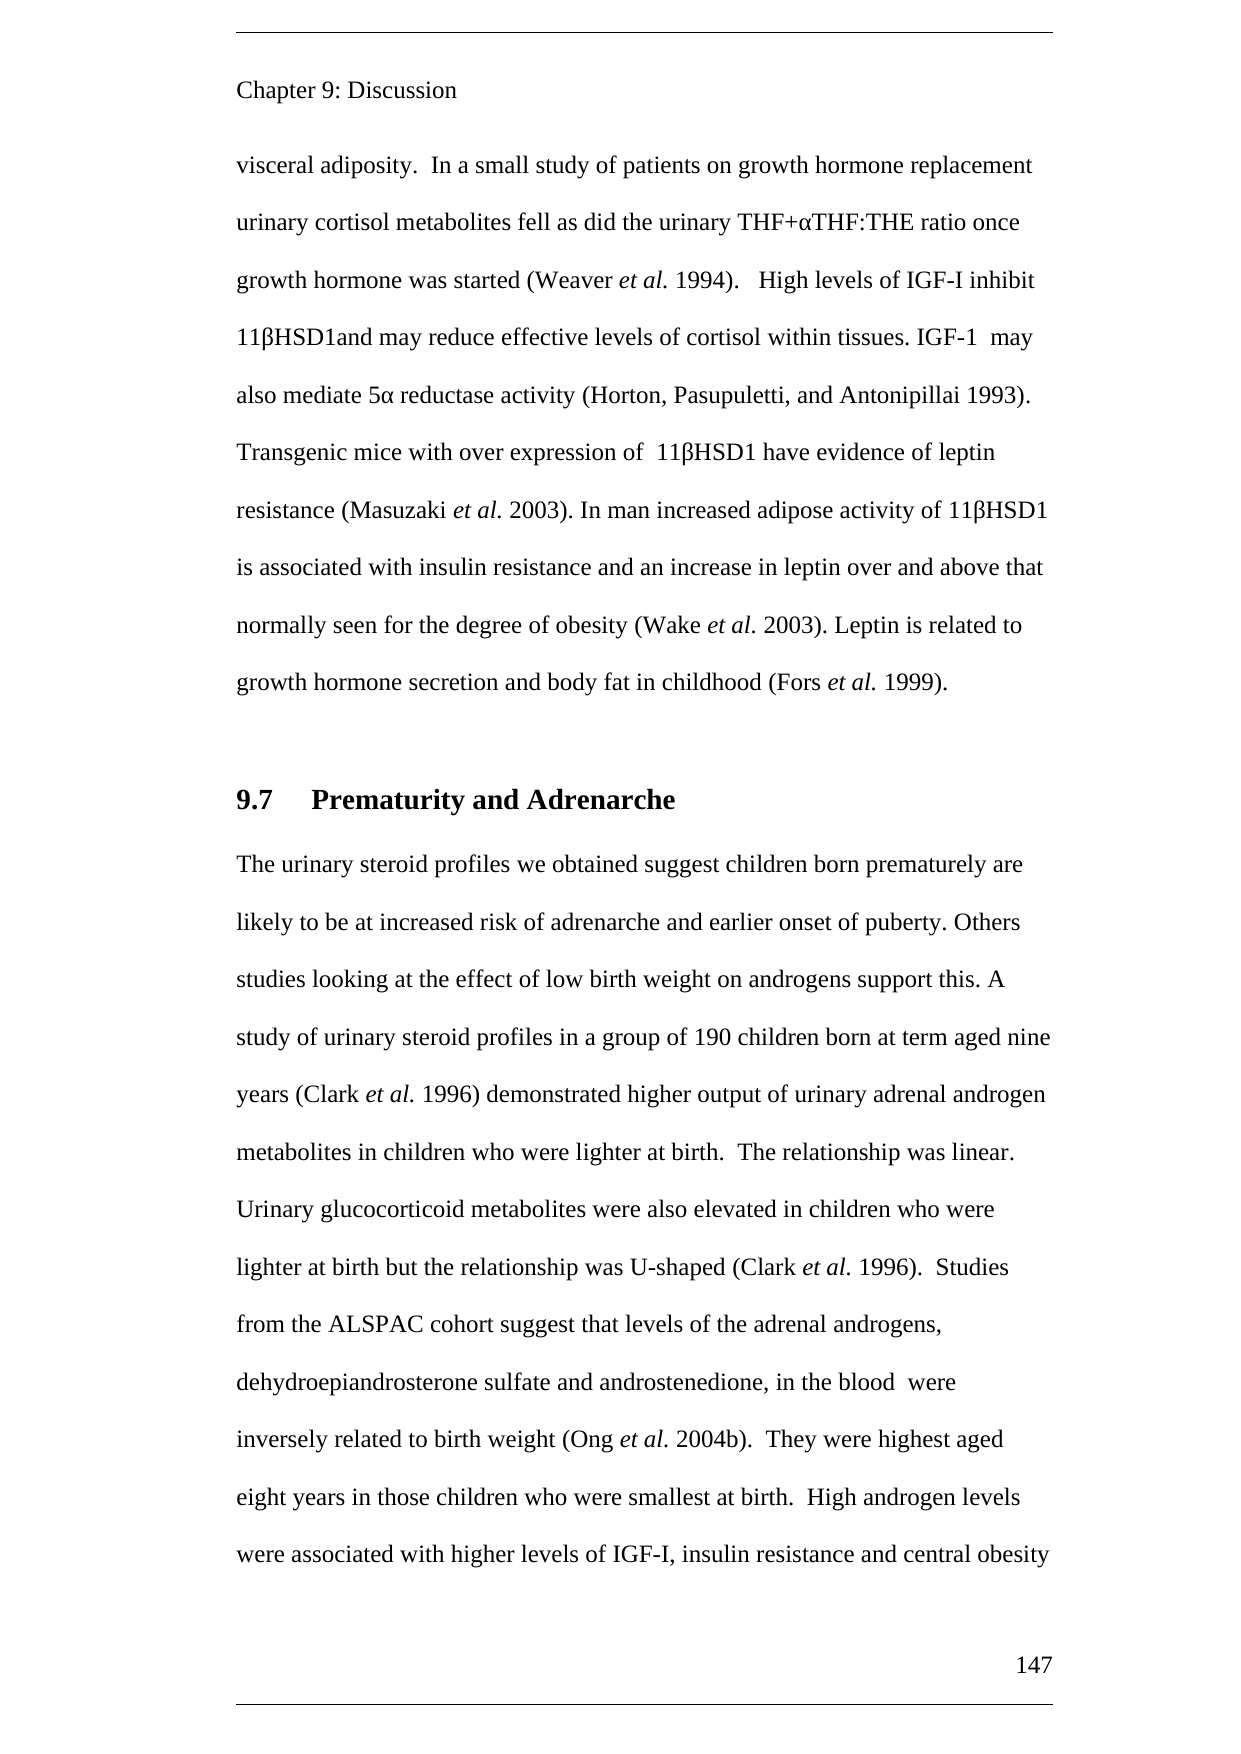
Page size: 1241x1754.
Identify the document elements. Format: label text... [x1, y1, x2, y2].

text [236, 150, 1053, 696]
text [236, 849, 1053, 1568]
subtitle 9.7 Prematurity and Adrenarche [236, 782, 1053, 816]
